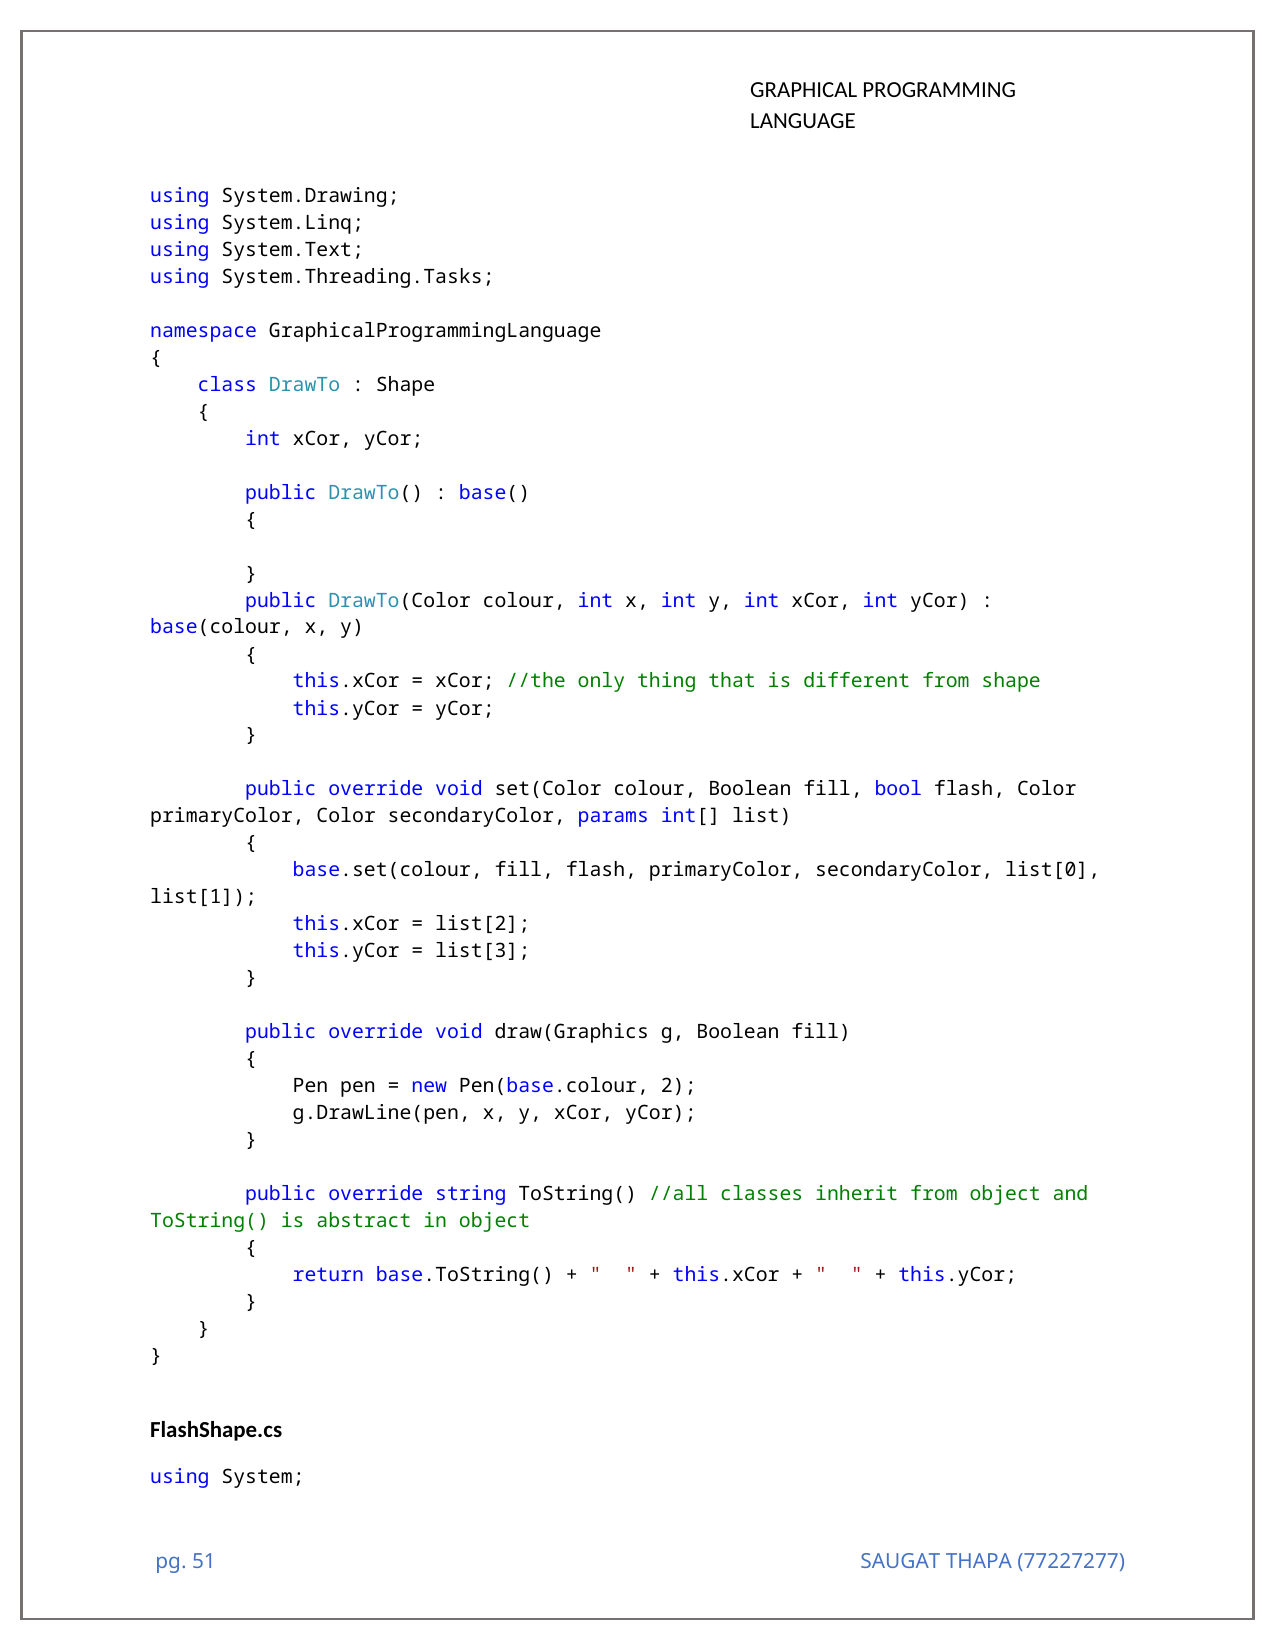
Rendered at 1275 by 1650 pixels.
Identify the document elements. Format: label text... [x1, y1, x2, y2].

text } [150, 1341, 1125, 1368]
text g.DrawLine(pen, x, y, xCor, yCor); [150, 1098, 1125, 1125]
text public override string ToString() //all classes inherit from object and ToString() is abstract in object [150, 1179, 1125, 1233]
text using System.Threading.Tasks; [150, 262, 1125, 289]
text base.set(colour, fill, flash, primaryColor, secondaryColor, list[0], list[1]); [150, 856, 1125, 909]
text public DrawTo() : base() [150, 478, 1125, 505]
text public override void set(Color colour, Boolean fill, bool flash, Color primaryColor, Color secondaryColor, params int[] list) [150, 775, 1125, 829]
text class DrawTo : Shape [150, 370, 1125, 397]
text namespace GraphicalProgrammingLanguage [150, 316, 1125, 343]
text { [150, 343, 1125, 370]
text public override void draw(Graphics g, Boolean fill) [150, 1017, 1125, 1044]
text this.xCor = list[2]; [150, 909, 1125, 937]
text { [150, 829, 1125, 856]
text int xCor, yCor; [150, 424, 1125, 451]
text { [150, 505, 1125, 532]
text } [150, 721, 1125, 748]
text } [150, 1287, 1125, 1314]
text Pen pen = new Pen(base.colour, 2); [150, 1071, 1125, 1098]
text { [150, 1233, 1125, 1260]
text } [150, 1125, 1125, 1152]
text } [150, 559, 1125, 586]
text { [150, 397, 1125, 424]
text this.yCor = list[3]; [150, 937, 1125, 963]
text return base.ToString() + " " + this.xCor + " " + this.yCor; [150, 1260, 1125, 1287]
text } [150, 963, 1125, 991]
text public DrawTo(Color colour, int x, int y, int xCor, int yCor) : base(colour, x, y) [150, 586, 1125, 640]
text this.yCor = yCor; [150, 694, 1125, 721]
text { [150, 640, 1125, 667]
text using System.Text; [150, 235, 1125, 262]
text } [150, 1314, 1125, 1341]
text this.xCor = xCor; //the only thing that is different from shape [150, 667, 1125, 694]
text using System; [150, 1462, 1125, 1489]
text { [150, 1044, 1125, 1071]
text using System.Linq; [150, 208, 1125, 235]
text FlashShape.cs [150, 1415, 1125, 1443]
text using System.Drawing; [150, 181, 1125, 208]
